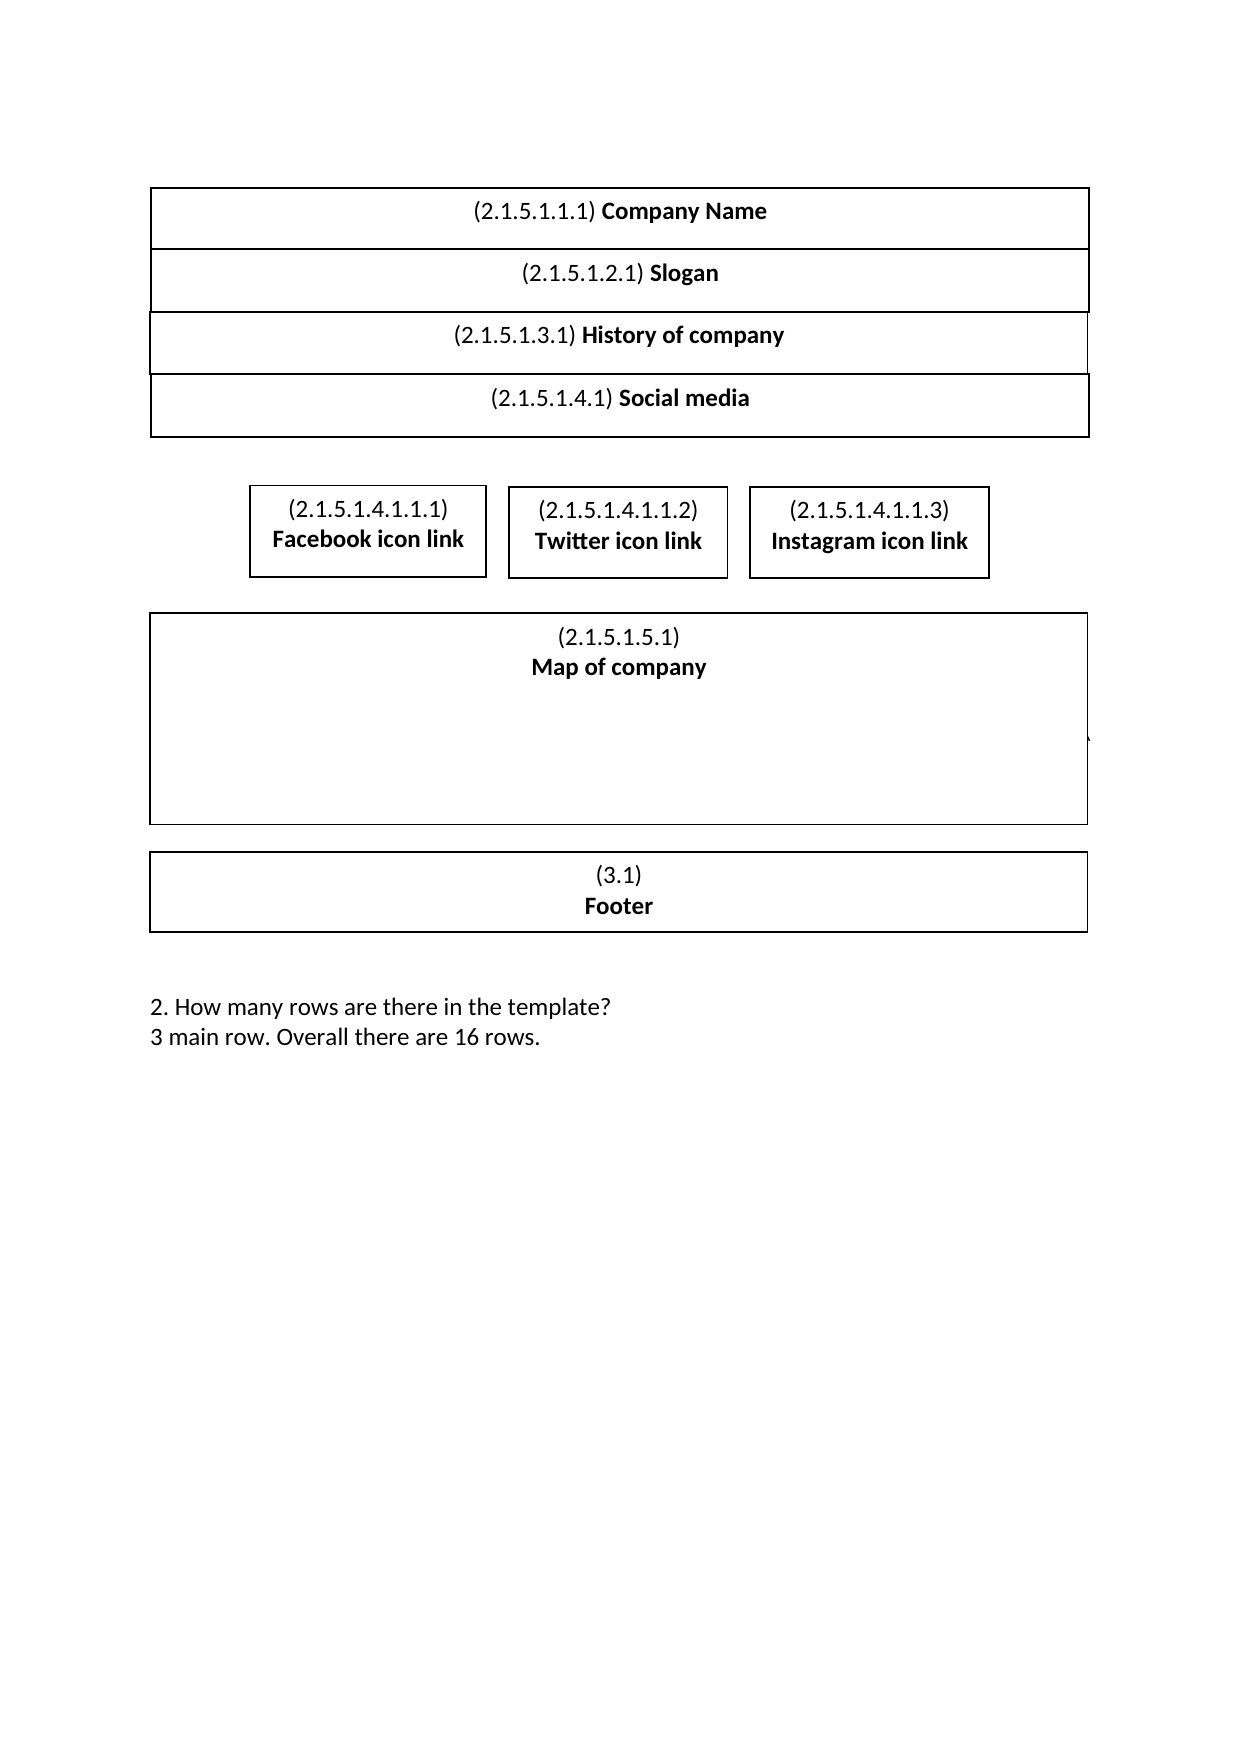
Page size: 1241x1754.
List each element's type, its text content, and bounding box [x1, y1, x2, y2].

text 2. How many rows are there in the template? [150, 991, 1090, 1021]
text 3 main row. Overall there are 16 rows. [150, 1021, 1090, 1052]
